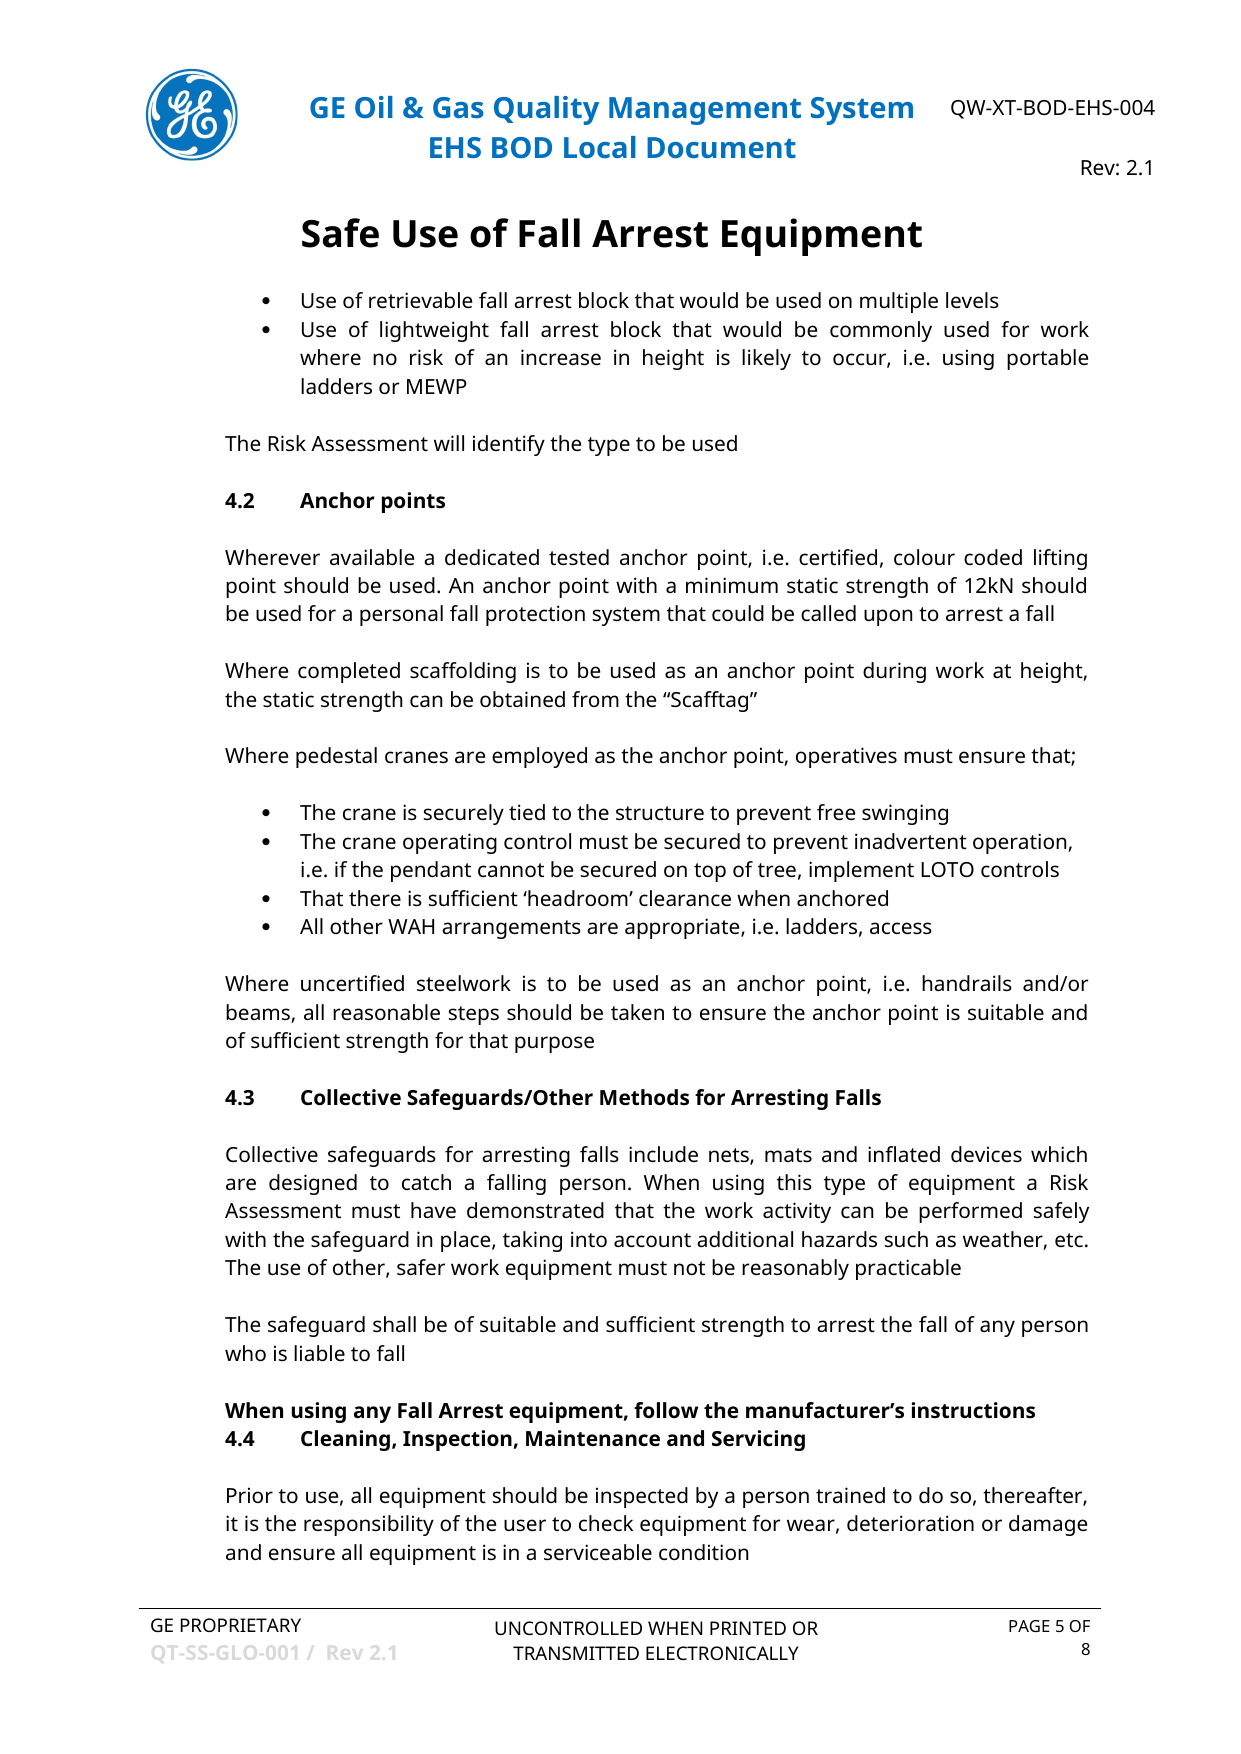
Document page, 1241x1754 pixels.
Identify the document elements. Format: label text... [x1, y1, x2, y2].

text 4.4 Cleaning, Inspection, Maintenance and Servicing [150, 1424, 1090, 1453]
list The crane is securely tied to the structure to prevent free swinging [262, 798, 1090, 827]
list Use of retrievable fall arrest block that would be used on multiple levels [262, 287, 1090, 315]
list The crane operating control must be secured to prevent inadvertent operation, i.e. if the pendant cannot be secured on top of tree, implement LOTO controls [262, 827, 1090, 884]
text Prior to use, all equipment should be inspected by a person trained to do so, thereafter, it is the responsibility of the user to check equipment for wear, deterioration or damage and ensure all equipment is in a serviceable condition [225, 1481, 1090, 1566]
picture [123, 46, 260, 183]
text Where uncertified steelwork is to be used as an anchor point, i.e. handrails and/or beams, all reasonable steps should be taken to ensure the anchor point is suitable and of sufficient strength for that purpose [225, 969, 1090, 1054]
text The Risk Assessment will identify the type to be used [225, 429, 1090, 457]
list Use of lightweight fall arrest block that would be commonly used for work where no risk of an increase in height is likely to occur, i.e. using portable ladders or MEWP [262, 315, 1090, 400]
text 4.2 Anchor points [225, 486, 1090, 514]
text Where pedestal cranes are employed as the anchor point, operatives must ensure that; [150, 742, 1090, 770]
text 4.3 Collective Safeguards/Other Methods for Arresting Falls [150, 1083, 1090, 1111]
list That there is sufficient ‘headroom’ clearance when anchored [262, 884, 1090, 912]
list All other WAH arrangements are appropriate, i.e. ladders, access [262, 912, 1090, 941]
text The safeguard shall be of suitable and sufficient strength to arrest the fall of any person who is liable to fall [225, 1310, 1090, 1367]
text Where completed scaffolding is to be used as an anchor point during work at height, the static strength can be obtained from the “Scafftag” [225, 656, 1090, 713]
text Collective safeguards for arresting falls include nets, mats and inflated devices which are designed to catch a falling person. When using this type of equipment a Risk Assessment must have demonstrated that the work activity can be performed safely with the safeguard in place, taking into account additional hazards such as weather, etc. The use of other, safer work equipment must not be reasonably practicable [225, 1140, 1090, 1282]
text Wherever available a dedicated tested anchor point, i.e. certified, colour coded lifting point should be used. An anchor point with a minimum static strength of 12kN should be used for a personal fall protection system that could be called upon to arrest a fall [225, 543, 1090, 628]
text When using any Fall Arrest equipment, follow the manufacturer’s instructions [225, 1396, 1090, 1424]
